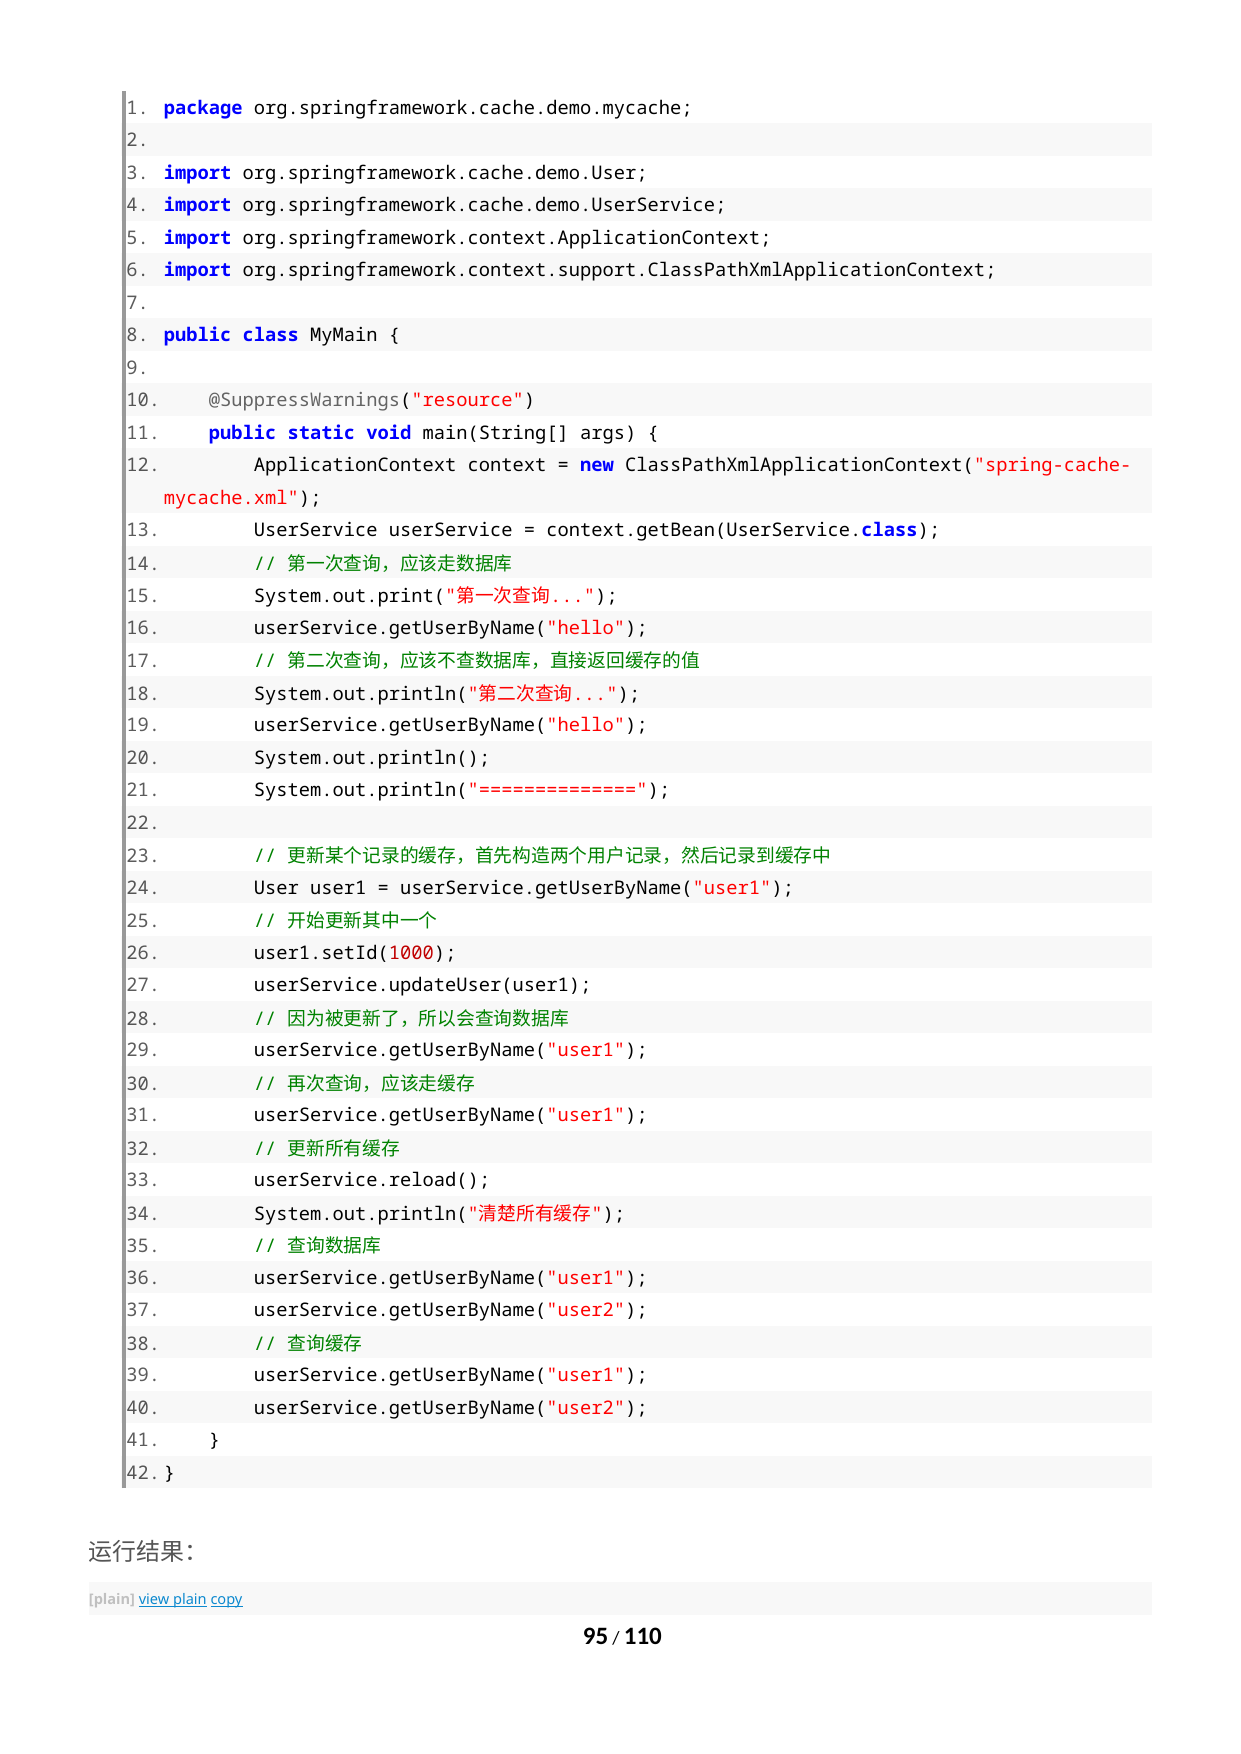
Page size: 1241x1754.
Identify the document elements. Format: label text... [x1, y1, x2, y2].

list System.out.println("第二次查询..."); [126, 676, 1152, 708]
text 运行结果： [89, 1517, 1152, 1582]
list // 因为被更新了，所以会查询数据库 [126, 1001, 1152, 1033]
list // 第二次查询，应该不查数据库，直接返回缓存的值 [126, 643, 1152, 676]
list } [126, 1423, 1152, 1456]
list public class MyMain { [126, 318, 1152, 351]
list userService.getUserByName("user2"); [126, 1293, 1152, 1326]
list // 查询缓存 [126, 1326, 1152, 1358]
list ApplicationContext context = new ClassPathXmlApplicationContext("spring-cache-mycache.xml"); [126, 448, 1152, 513]
list System.out.println("=============="); [126, 773, 1152, 806]
list System.out.print("第一次查询..."); [126, 578, 1152, 611]
list public static void main(String[] args) { [126, 416, 1152, 448]
list import org.springframework.cache.demo.User; [126, 156, 1152, 188]
list System.out.println(); [126, 741, 1152, 773]
list // 第一次查询，应该走数据库 [126, 546, 1152, 578]
list import org.springframework.cache.demo.UserService; [126, 188, 1152, 221]
list } [126, 1456, 1152, 1488]
list userService.updateUser(user1); [126, 968, 1152, 1001]
list UserService userService = context.getBean(UserService.class); [126, 513, 1152, 546]
list userService.getUserByName("user1"); [126, 1033, 1152, 1066]
list // 开始更新其中一个 [126, 903, 1152, 936]
list @SuppressWarnings("resource") [126, 383, 1152, 416]
list import org.springframework.context.ApplicationContext; [126, 221, 1152, 253]
list package org.springframework.cache.demo.mycache; [126, 91, 1152, 123]
list userService.reload(); [126, 1163, 1152, 1196]
list // 再次查询，应该走缓存 [126, 1066, 1152, 1098]
list System.out.println("清楚所有缓存"); [126, 1196, 1152, 1228]
list userService.getUserByName("hello"); [126, 708, 1152, 741]
list // 更新某个记录的缓存，首先构造两个用户记录，然后记录到缓存中 [126, 838, 1152, 871]
list userService.getUserByName("user1"); [126, 1098, 1152, 1131]
list userService.getUserByName("user1"); [126, 1358, 1152, 1391]
list user1.setId(1000); [126, 936, 1152, 968]
list import org.springframework.context.support.ClassPathXmlApplicationContext; [126, 253, 1152, 286]
list // 更新所有缓存 [126, 1131, 1152, 1163]
list userService.getUserByName("user2"); [126, 1391, 1152, 1423]
list userService.getUserByName("hello"); [126, 611, 1152, 643]
list // 查询数据库 [126, 1228, 1152, 1261]
list userService.getUserByName("user1"); [126, 1261, 1152, 1293]
list User user1 = userService.getUserByName("user1"); [126, 871, 1152, 903]
text [plain] view plain copy [89, 1582, 1152, 1615]
